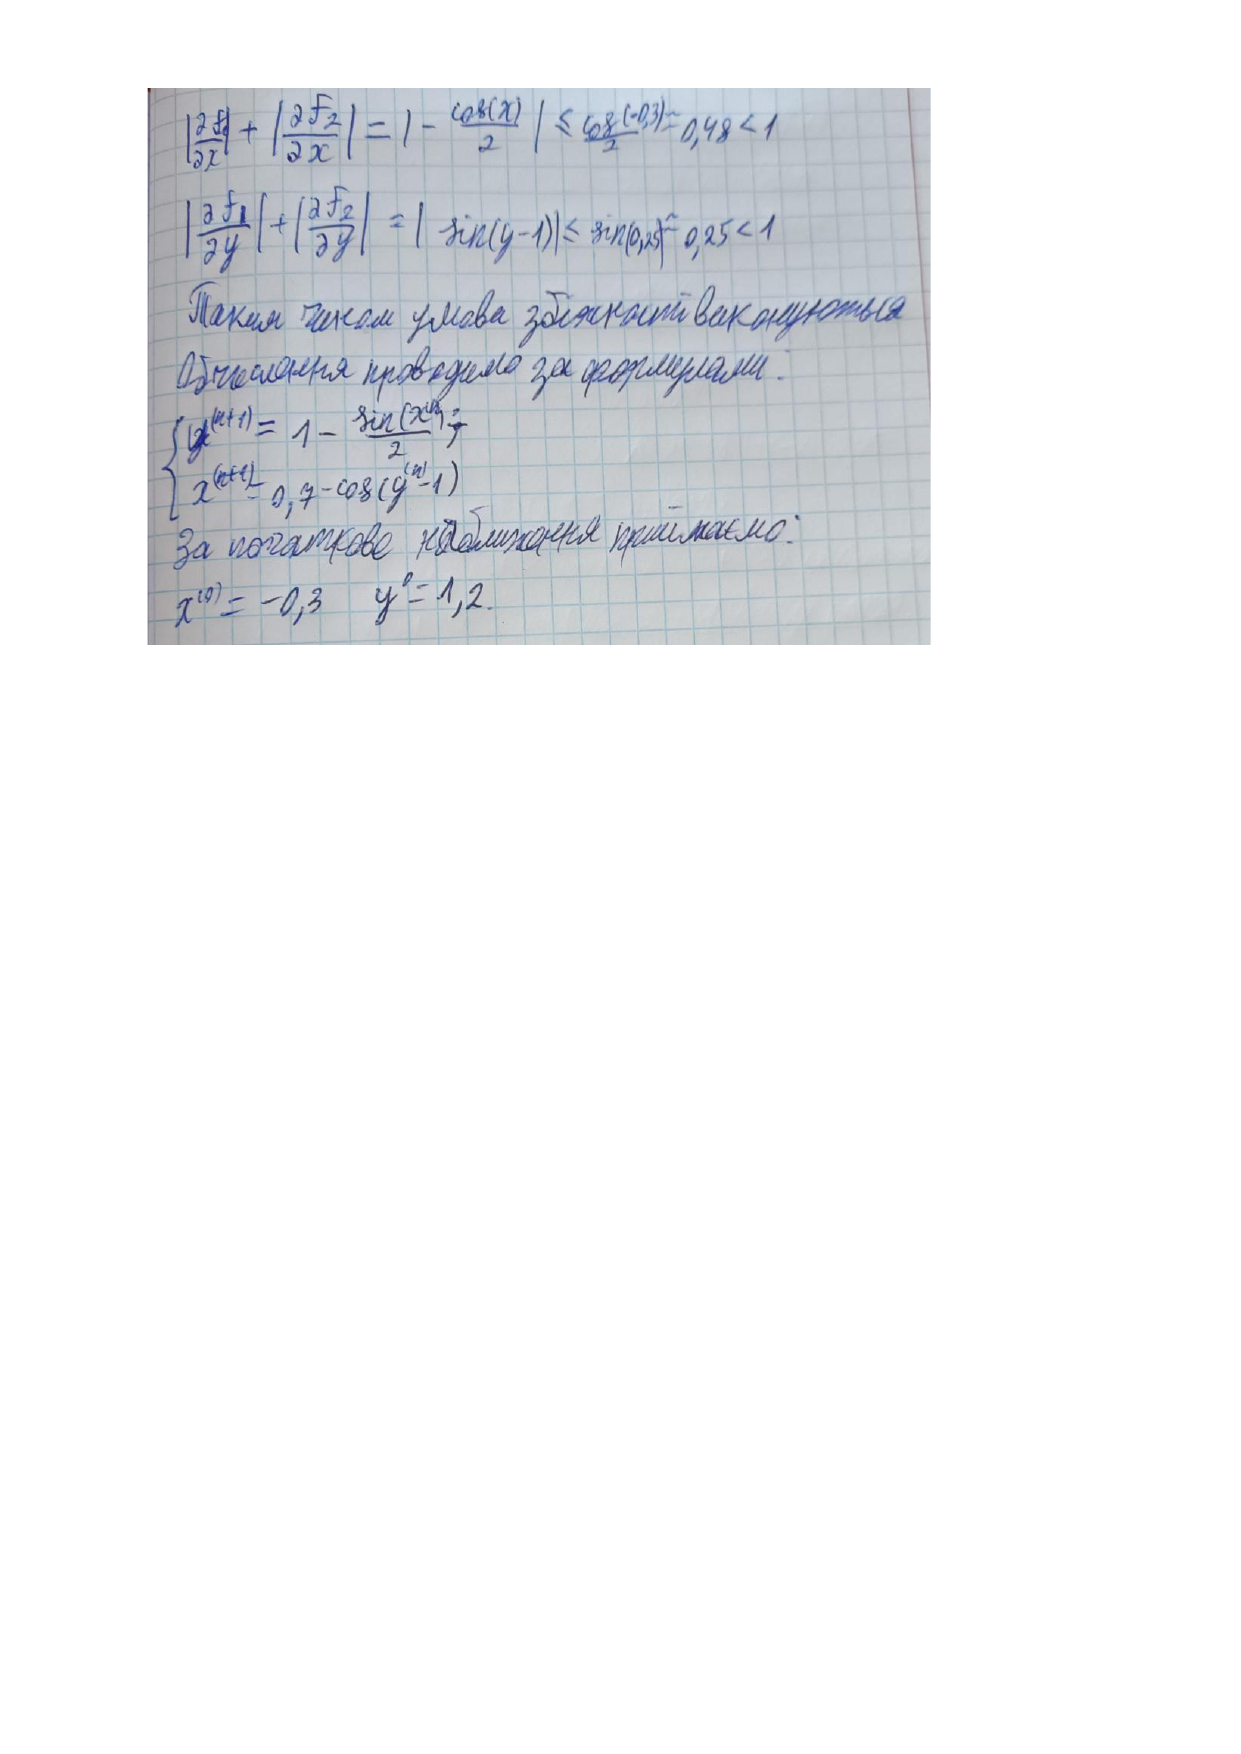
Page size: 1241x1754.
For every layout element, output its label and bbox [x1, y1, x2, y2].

picture [147, 88, 931, 645]
